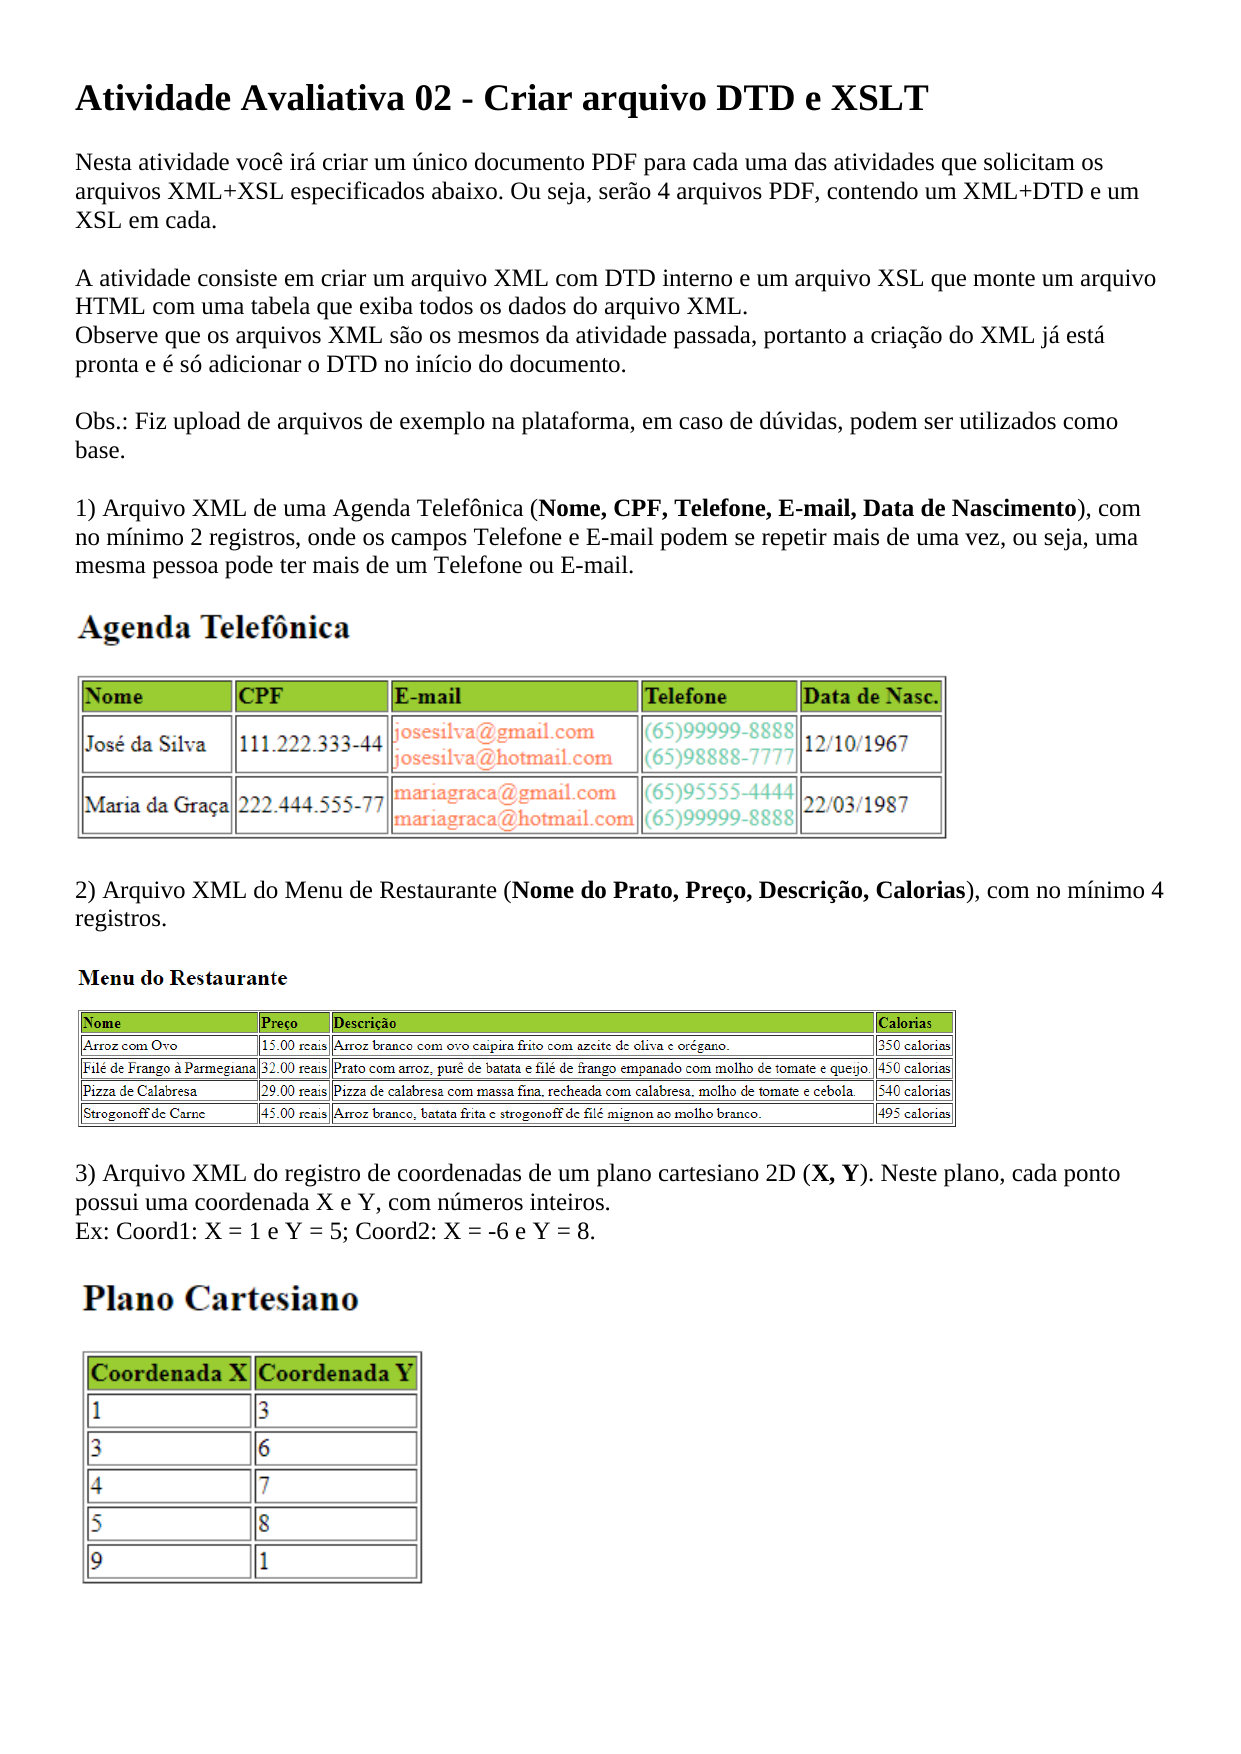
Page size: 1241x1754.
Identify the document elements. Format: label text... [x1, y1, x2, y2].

text A atividade consiste em criar um arquivo XML com DTD interno e um arquivo XSL que monte um arquivo HTML com uma tabela que exiba todos os dados do arquivo XML. Observe que os arquivos XML são os mesmos da atividade passada, portanto a criação do XML já está pronta e é só adicionar o DTD no início do documento. Obs.: Fiz upload de arquivos de exemplo na plataforma, em caso de dúvidas, podem ser utilizados como base. [75, 263, 1165, 464]
text Nesta atividade você irá criar um único documento PDF para cada uma das atividades que solicitam os arquivos XML+XSL especificados abaixo. Ou seja, serão 4 arquivos PDF, contendo um XML+DTD e um XSL em cada. [75, 147, 1165, 233]
text 3) Arquivo XML do registro de coordenadas de um plano cartesiano 2D (X, Y). Neste plano, cada ponto possui uma coordenada X e Y, com números inteiros. Ex: Coord1: X = 1 e Y = 5; Coord2: X = -6 e Y = 8. [75, 1158, 1165, 1245]
text 1) Arquivo XML de uma Agenda Telefônica (Nome, CPF, Telefone, E-mail, Data de Nascimento), com no mínimo 2 registros, onde os campos Telefone e E-mail podem se repetir mais de uma vez, ou seja, uma mesma pessoa pode ter mais de um Telefone ou E-mail. [75, 493, 1165, 579]
text Atividade Avaliativa 02 - Criar arquivo DTD e XSLT [75, 75, 1165, 118]
text 2) Arquivo XML do Menu de Restaurante (Nome do Prato, Preço, Descrição, Calorias), com no mínimo 4 registros. [75, 875, 1165, 932]
picture [75, 961, 961, 1130]
picture [75, 608, 961, 846]
picture [75, 1273, 438, 1590]
